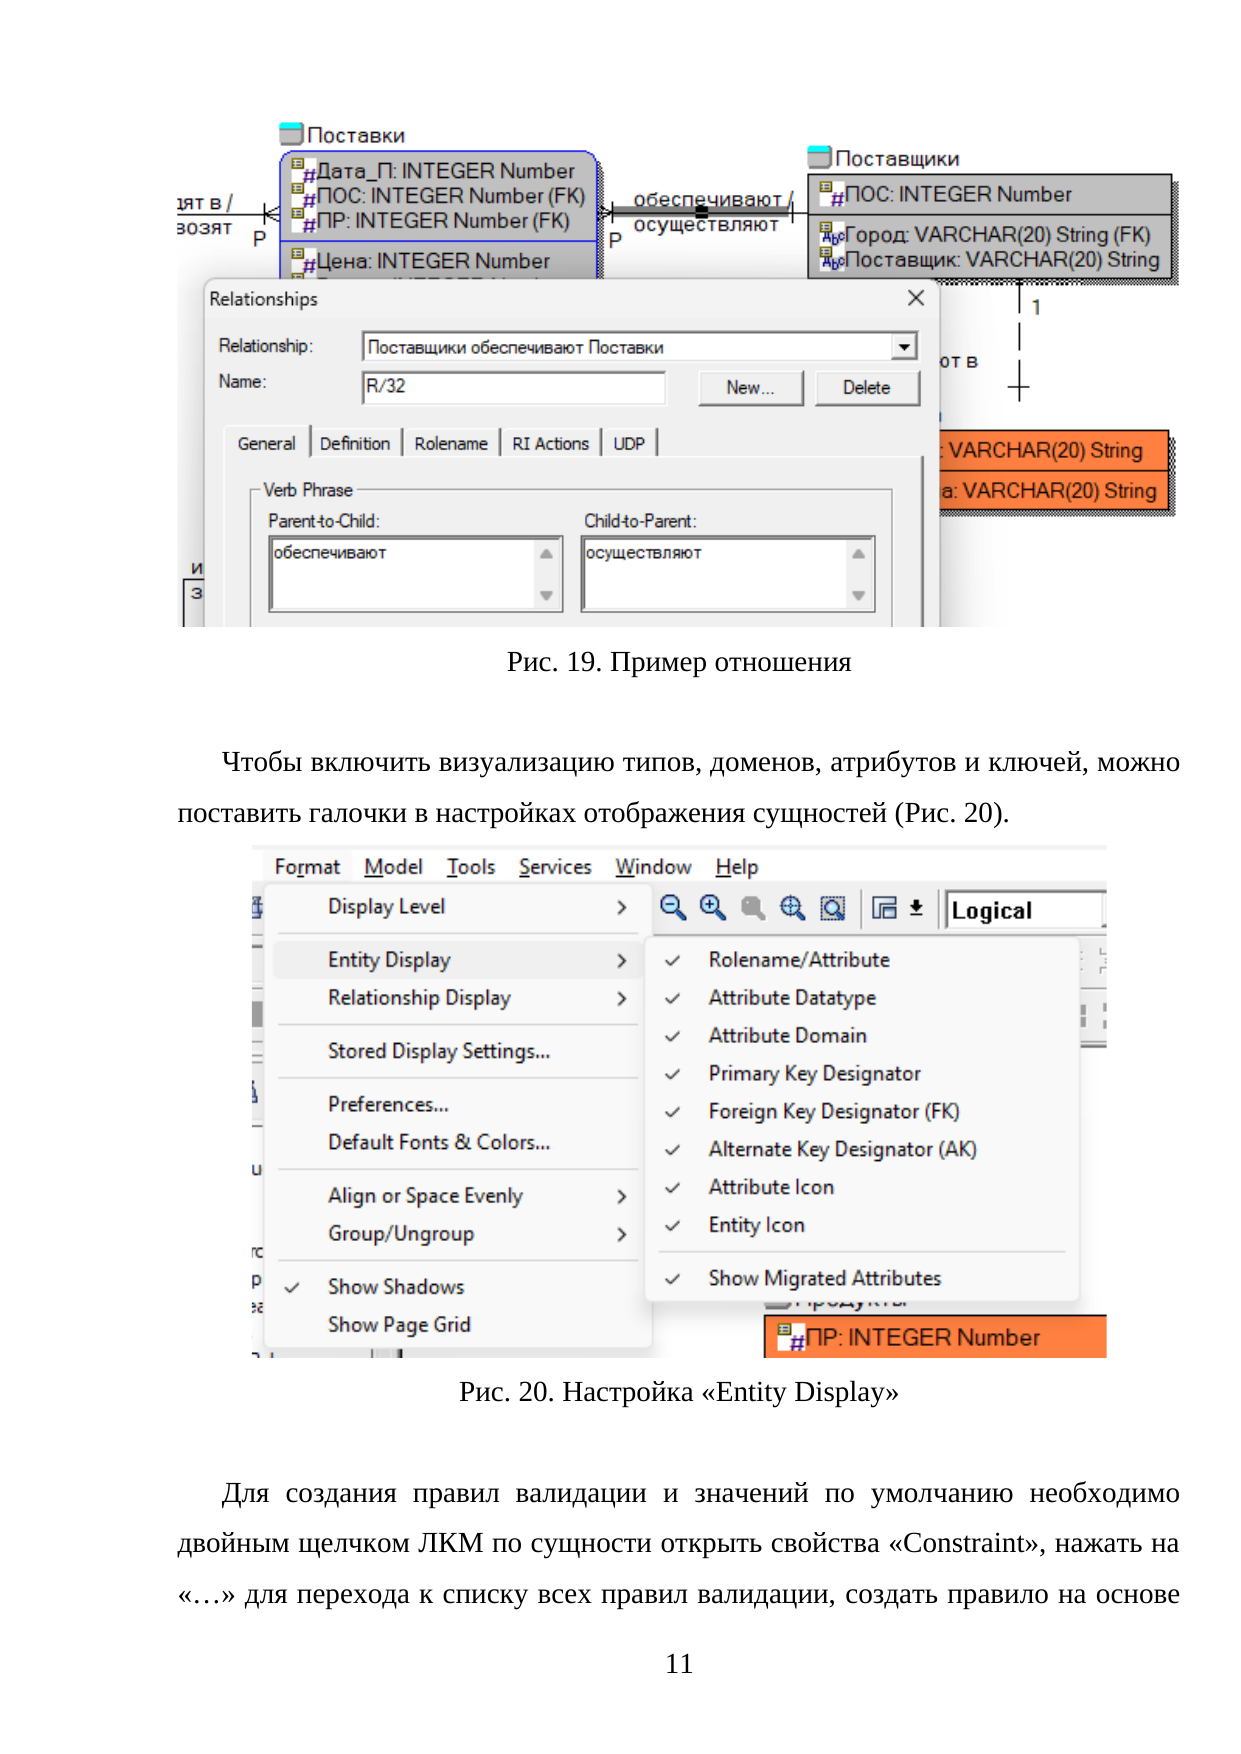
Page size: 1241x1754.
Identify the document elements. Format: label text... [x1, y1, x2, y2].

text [177, 1475, 1181, 1609]
text Рис. 19. Пример отношения [177, 644, 1181, 677]
text Рис. 20. Настройка «Entity Display» [177, 1374, 1181, 1408]
picture [177, 118, 1182, 627]
text Чтобы включить визуализацию типов, доменов, атрибутов и ключей, можно поставить галочки в настройках отображения сущностей (рис. 20). [177, 744, 1181, 828]
picture [251, 845, 1107, 1358]
